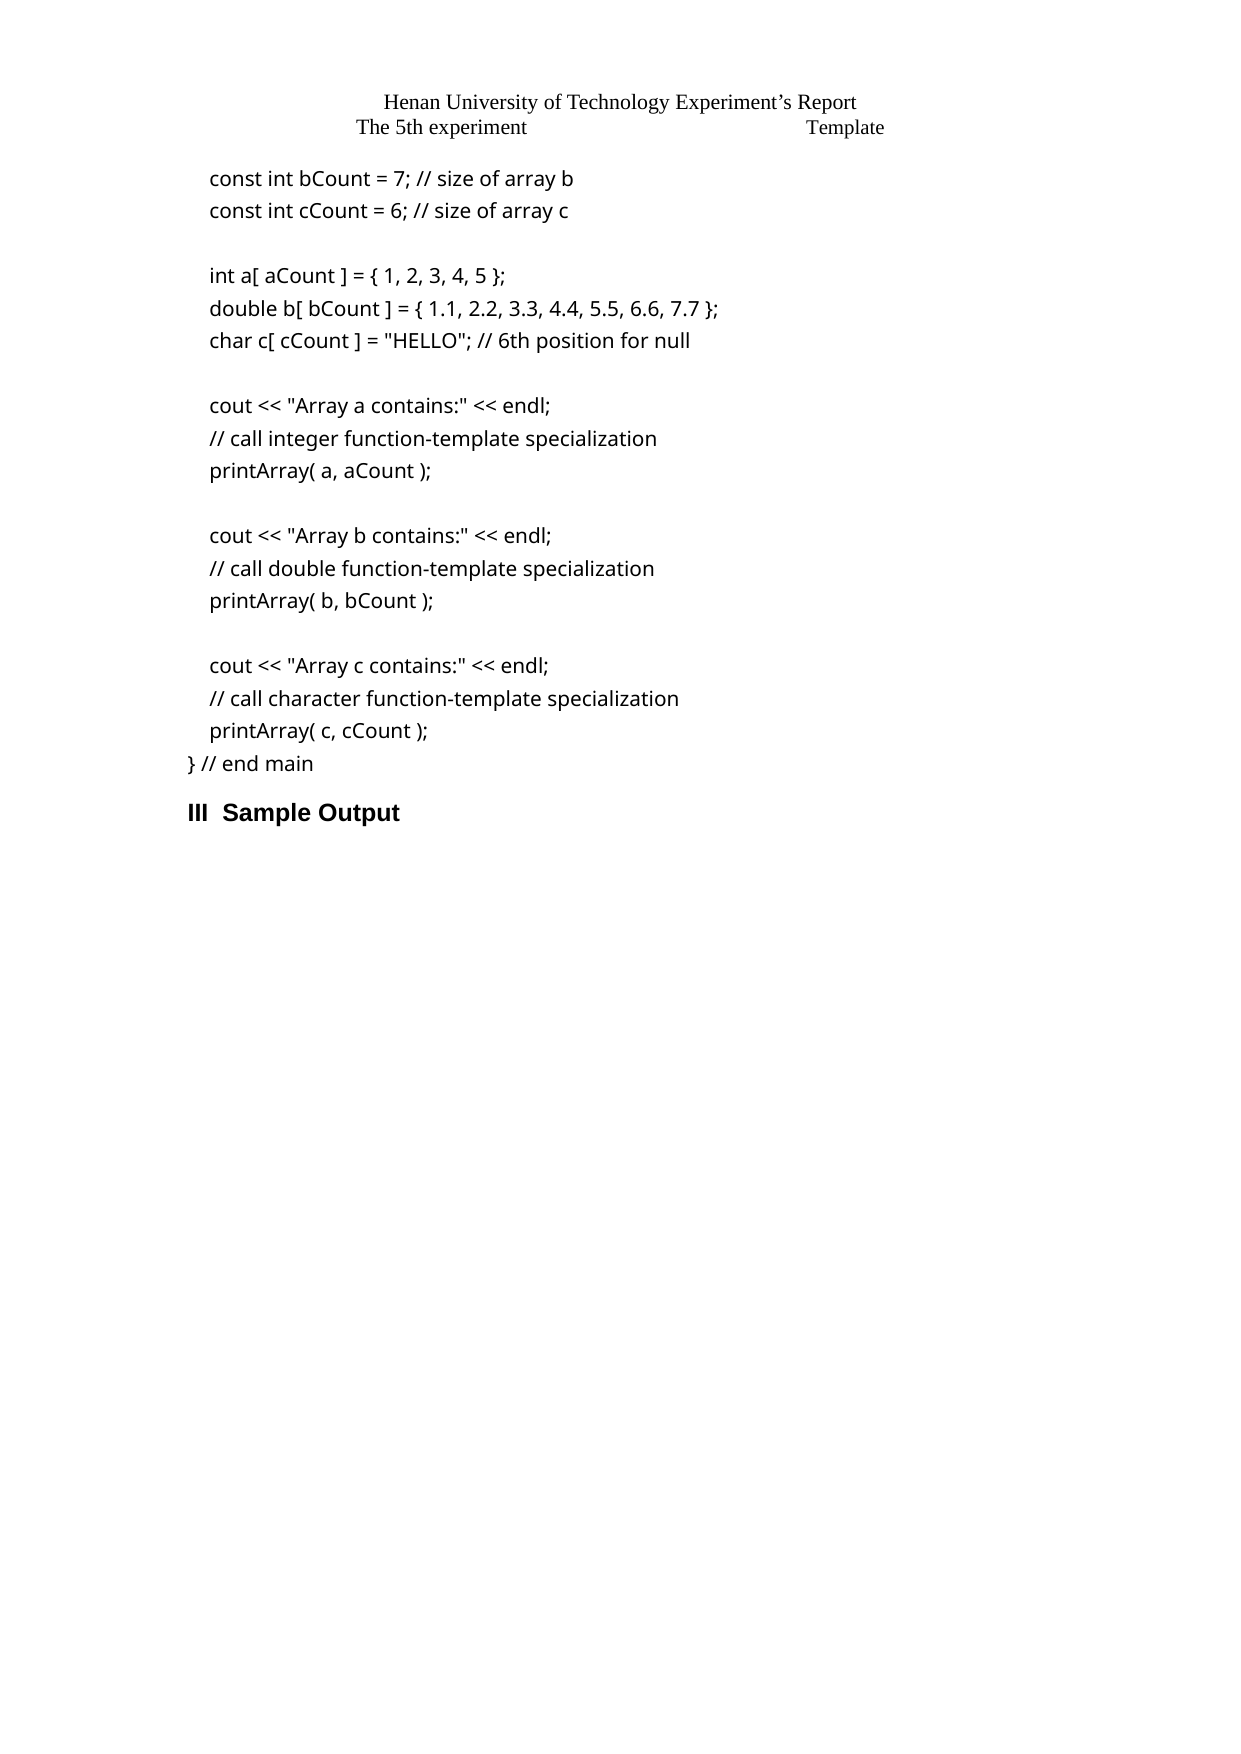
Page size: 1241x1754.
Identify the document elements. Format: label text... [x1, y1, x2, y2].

text cout << "Array a contains:" << endl; [187, 389, 1053, 422]
text double b[ bCount ] = { 1.1, 2.2, 3.3, 4.4, 5.5, 6.6, 7.7 }; [187, 292, 1053, 324]
text cout << "Array b contains:" << endl; [187, 519, 1053, 552]
text const int cCount = 6; // size of array c [187, 194, 1053, 227]
text // call integer function-template specialization [187, 422, 1053, 454]
text const int bCount = 7; // size of array b [187, 162, 1053, 194]
text cout << "Array c contains:" << endl; [187, 649, 1053, 682]
text printArray( c, cCount ); [187, 714, 1053, 747]
text } // end main [187, 747, 1053, 779]
text // call character function-template specialization [187, 682, 1053, 714]
text printArray( a, aCount ); [187, 454, 1053, 487]
text // call double function-template specialization [187, 552, 1053, 584]
text int a[ aCount ] = { 1, 2, 3, 4, 5 }; [187, 259, 1053, 292]
text III Sample Output [187, 796, 1106, 828]
text printArray( b, bCount ); [187, 584, 1053, 617]
text char c[ cCount ] = "HELLO"; // 6th position for null [187, 324, 1053, 357]
